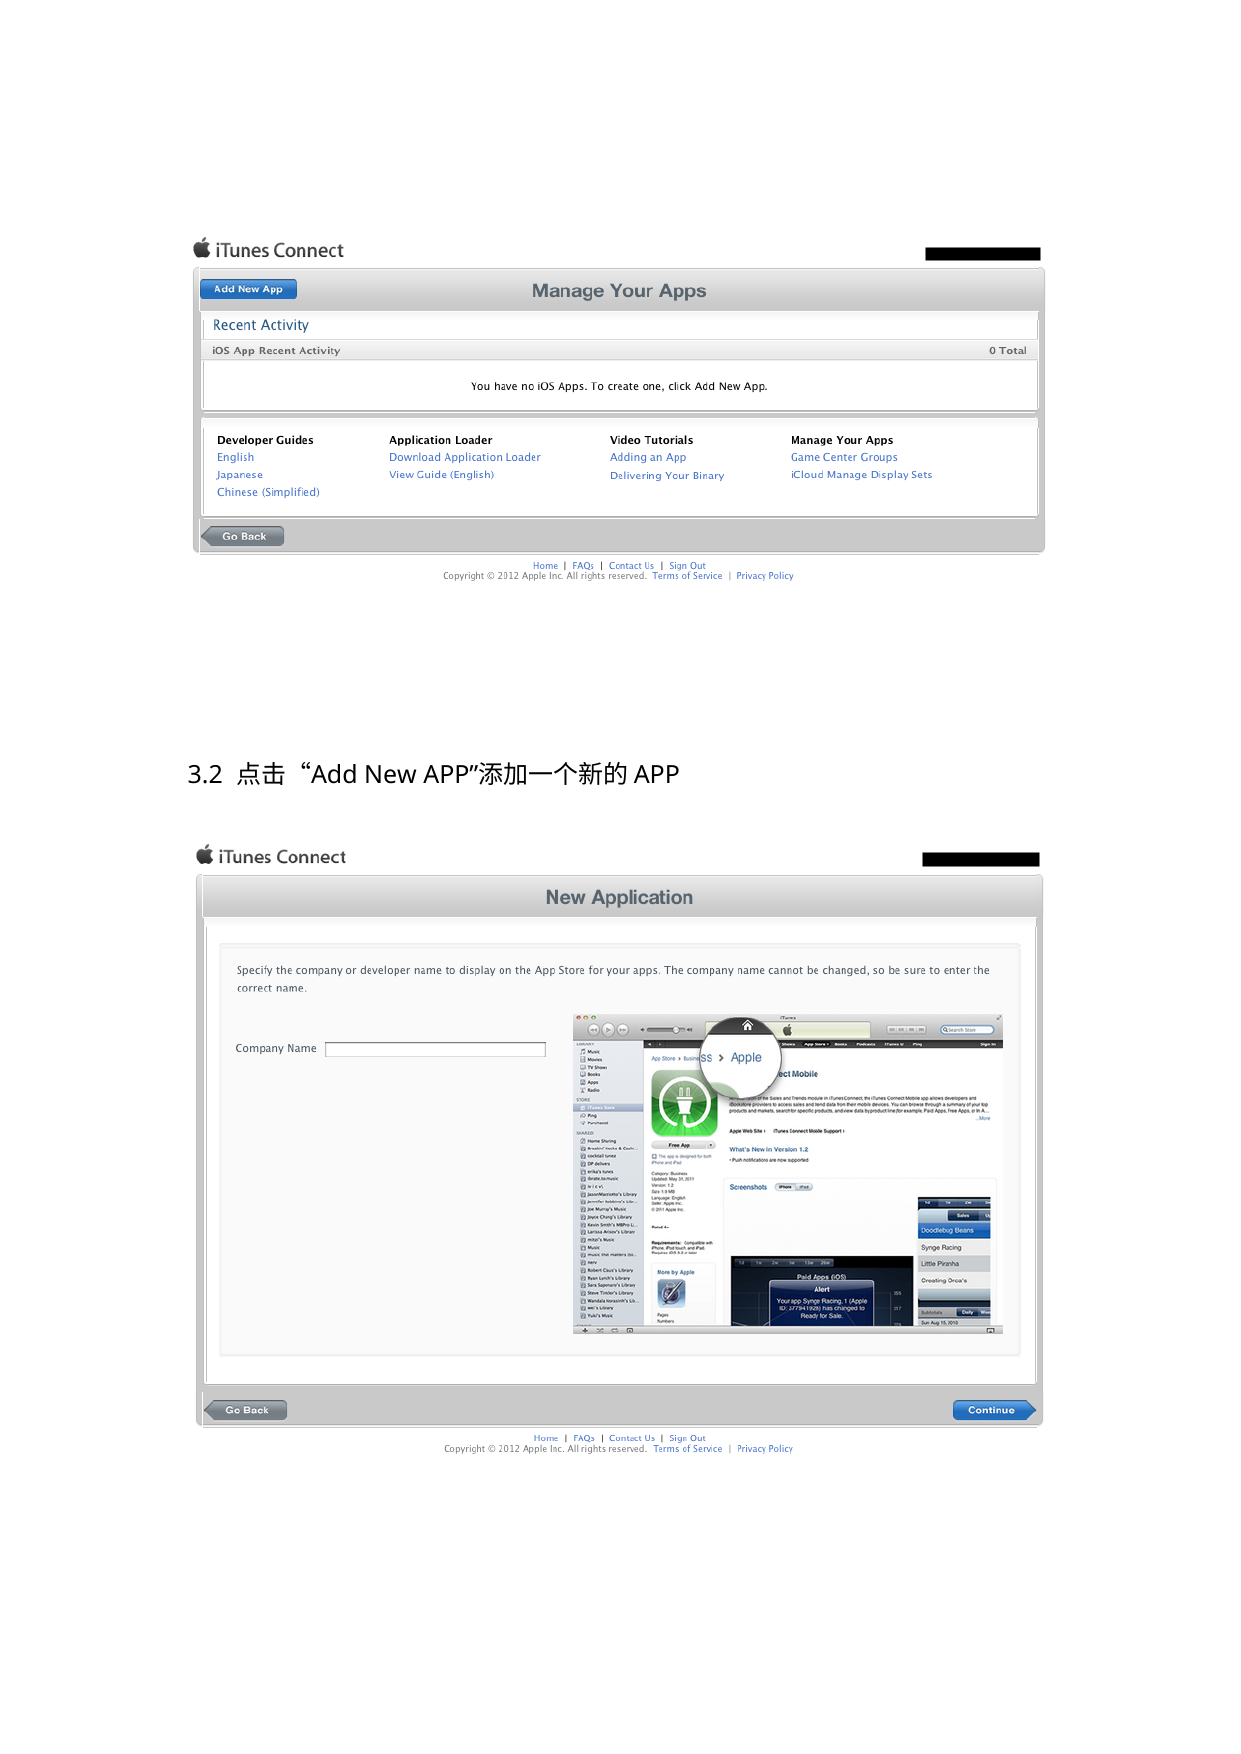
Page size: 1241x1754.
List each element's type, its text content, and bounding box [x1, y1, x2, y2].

picture [187, 227, 1053, 602]
picture [187, 834, 1053, 1464]
text 3.2 点击“Add New APP”添加一个新的APP [187, 740, 1053, 805]
